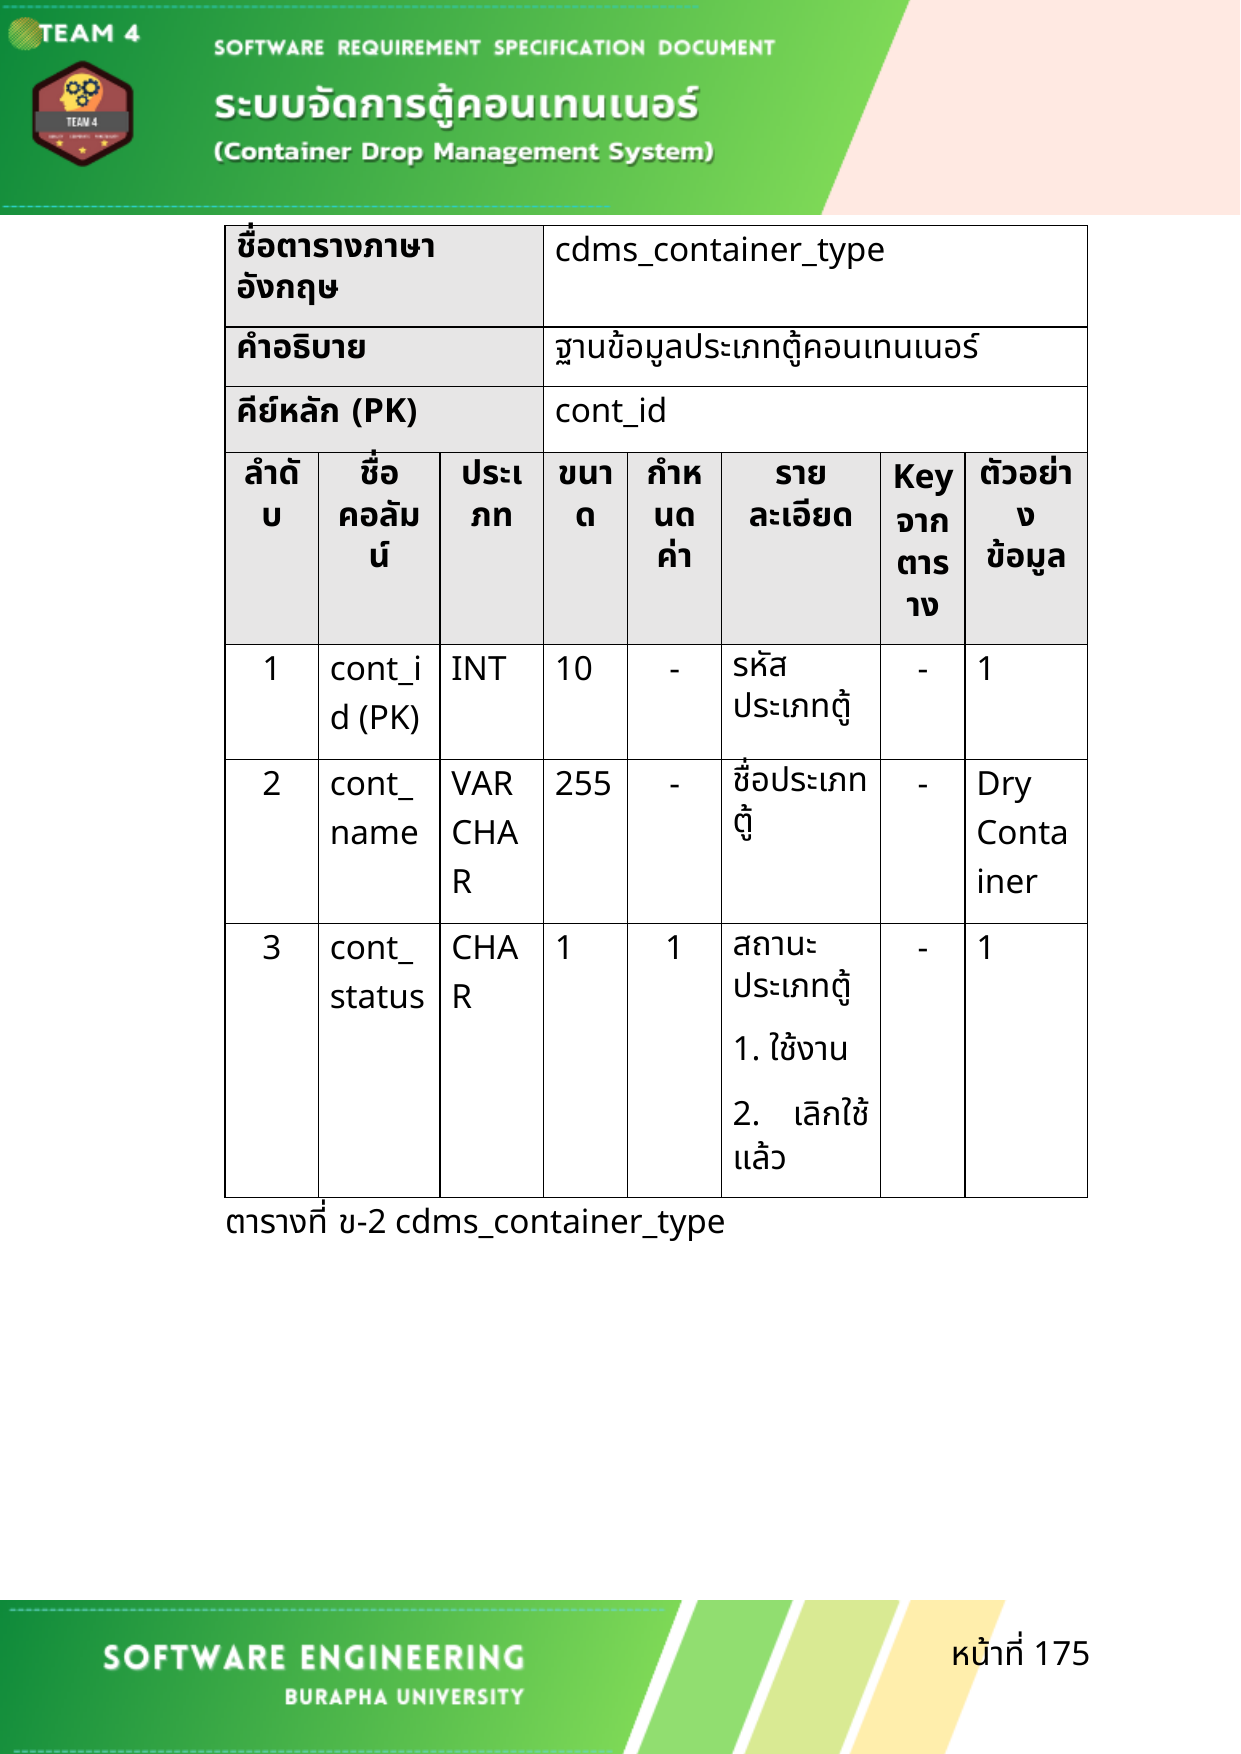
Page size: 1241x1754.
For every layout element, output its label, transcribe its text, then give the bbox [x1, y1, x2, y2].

table_cell - [881, 924, 964, 1197]
table_cell cont_name [319, 760, 439, 923]
table_cell 3 [226, 924, 318, 1197]
table_cell - [628, 645, 721, 759]
table_cell ฐานข้อมูลประเภทตู้คอนเทนเนอร์ [544, 328, 1087, 386]
table_cell cont_status [319, 924, 439, 1197]
table_cell 1 [544, 924, 627, 1197]
table_cell 1 [628, 924, 721, 1197]
table_cell ชื่อคอลัมน์ [319, 453, 439, 644]
table_cell 1 [966, 645, 1087, 759]
table_cell 1 [226, 645, 318, 759]
table_cell กำหนดค่า [628, 453, 721, 644]
table_cell Key จากตาราง [881, 453, 964, 644]
table_cell cont_id [544, 387, 1087, 452]
table_cell INT [441, 645, 543, 759]
table_cell คำอธิบาย [226, 328, 543, 386]
text ตารางที่ ข-2 cdms_container_type [225, 1198, 1090, 1244]
table_cell - [881, 645, 964, 759]
table_cell ขนาด [544, 453, 627, 644]
table_cell VARCHAR [441, 760, 543, 923]
table_cell 255 [544, 760, 627, 923]
table_cell รายละเอียด [722, 453, 880, 644]
table_header ชื่อตารางภาษาอังกฤษ [226, 226, 543, 326]
table_cell 10 [544, 645, 627, 759]
table_header cdms_container_type [544, 226, 1087, 326]
table_cell ชื่อประเภทตู้ [722, 760, 880, 923]
table_cell - [881, 760, 964, 923]
picture [0, 0, 1241, 215]
table_cell รหัสประเภทตู้ [722, 645, 880, 759]
table_cell ประเภท [441, 453, 543, 644]
table_cell 1 [966, 924, 1087, 1197]
table_cell ตัวอย่างข้อมูล [966, 453, 1087, 644]
table_cell สถานะประเภทตู้ 1. ใช้งาน 2. เลิกใช้แล้ว [722, 924, 880, 1197]
table_cell - [628, 760, 721, 923]
table_cell CHAR [441, 924, 543, 1197]
table_cell คีย์หลัก (PK) [226, 387, 543, 452]
table_cell cont_id (PK) [319, 645, 439, 759]
table_cell 2 [226, 760, 318, 923]
picture [0, 1600, 1241, 1754]
table_cell ลำดับ [226, 453, 318, 644]
table_cell Dry Container [966, 760, 1087, 923]
